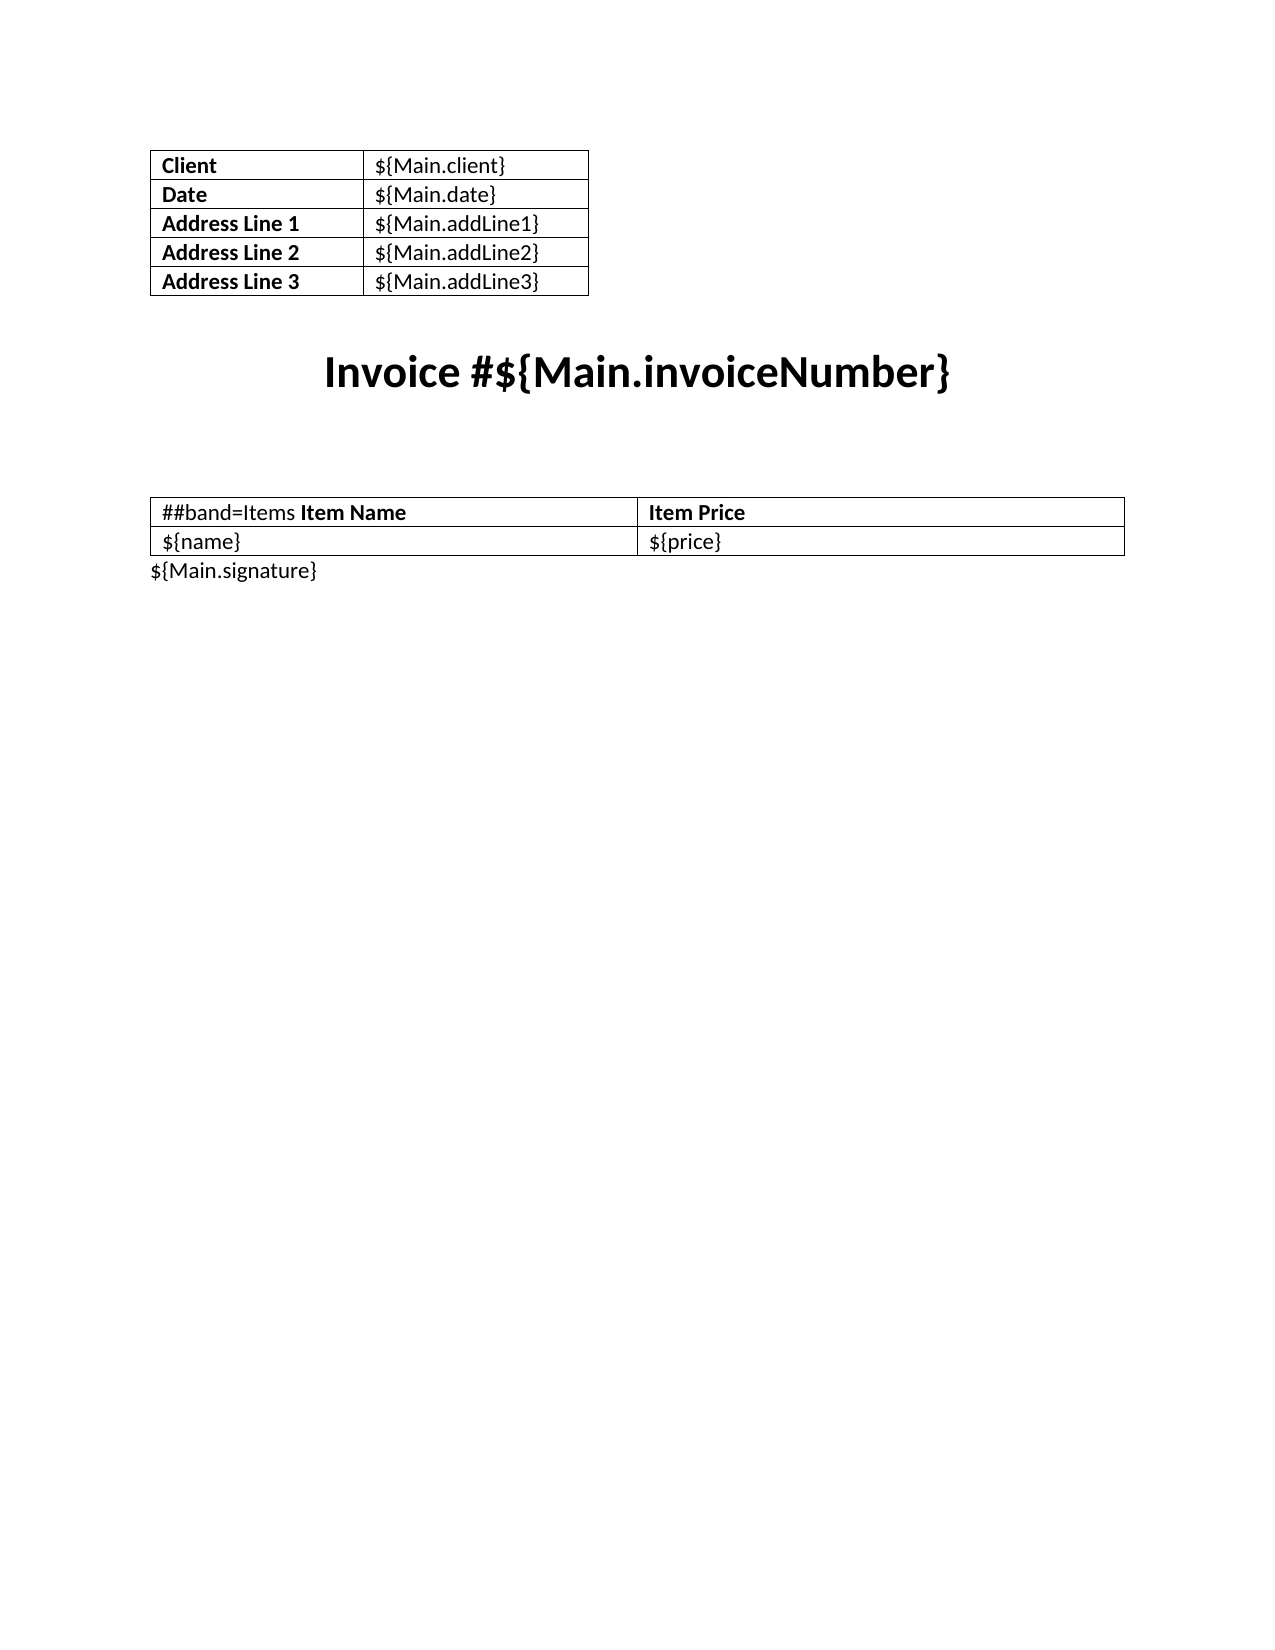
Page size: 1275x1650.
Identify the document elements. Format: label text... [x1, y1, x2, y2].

table_cell Address Line 2 [151, 238, 363, 266]
table_cell ${Main.addLine2} [364, 238, 588, 266]
table_header Client [151, 151, 363, 179]
table_header ${Main.client} [364, 151, 588, 179]
table_cell Address Line 1 [151, 209, 363, 237]
table_header Item Price [638, 498, 1124, 526]
table_cell ${Main.addLine3} [364, 267, 588, 295]
table_header ##band=Items Item Name [151, 498, 637, 526]
table_cell ${Main.addLine1} [364, 209, 588, 237]
table_cell Address Line 3 [151, 267, 363, 295]
table_cell ${name} [151, 527, 637, 555]
text Invoice #${Main.invoiceNumber} [150, 343, 1125, 399]
table_cell ${price} [638, 527, 1124, 555]
text ${Main.signature} [150, 556, 1125, 584]
table_cell ${Main.date} [364, 180, 588, 208]
table_cell Date [151, 180, 363, 208]
